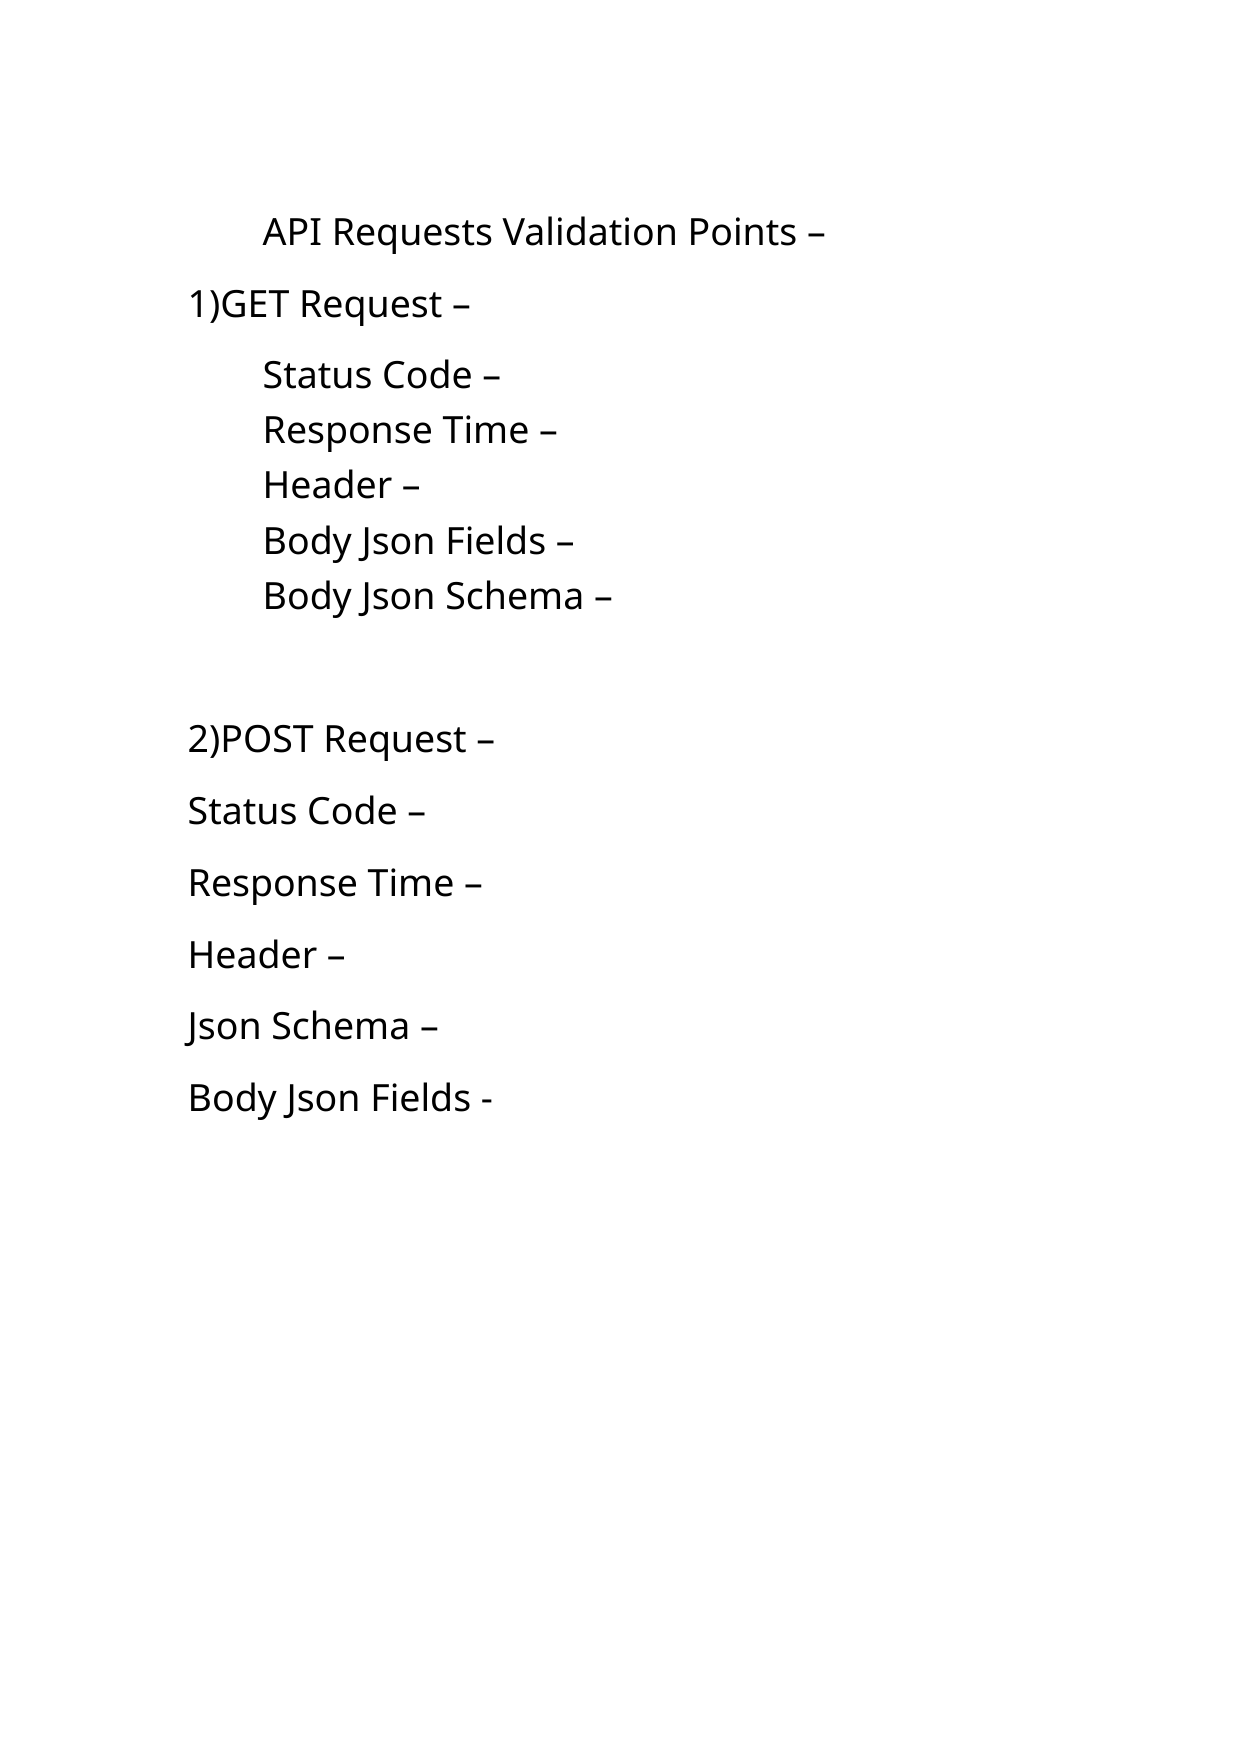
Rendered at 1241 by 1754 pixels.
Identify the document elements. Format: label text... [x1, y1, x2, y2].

text Json Schema – [187, 1000, 1053, 1051]
text 2)POST Request – [187, 713, 1053, 764]
list Body Json Fields – [262, 514, 1053, 565]
text Status Code – [187, 784, 1053, 835]
text Header – [187, 928, 1053, 979]
list Body Json Schema – [262, 569, 1053, 620]
list Header – [262, 459, 1053, 510]
list Status Code – [262, 349, 1053, 400]
list API Requests Validation Points – [262, 205, 1053, 256]
list Response Time – [262, 404, 1053, 455]
text Response Time – [187, 856, 1053, 907]
text Body Json Fields - [187, 1071, 1053, 1122]
text 1)GET Request – [187, 277, 1053, 328]
